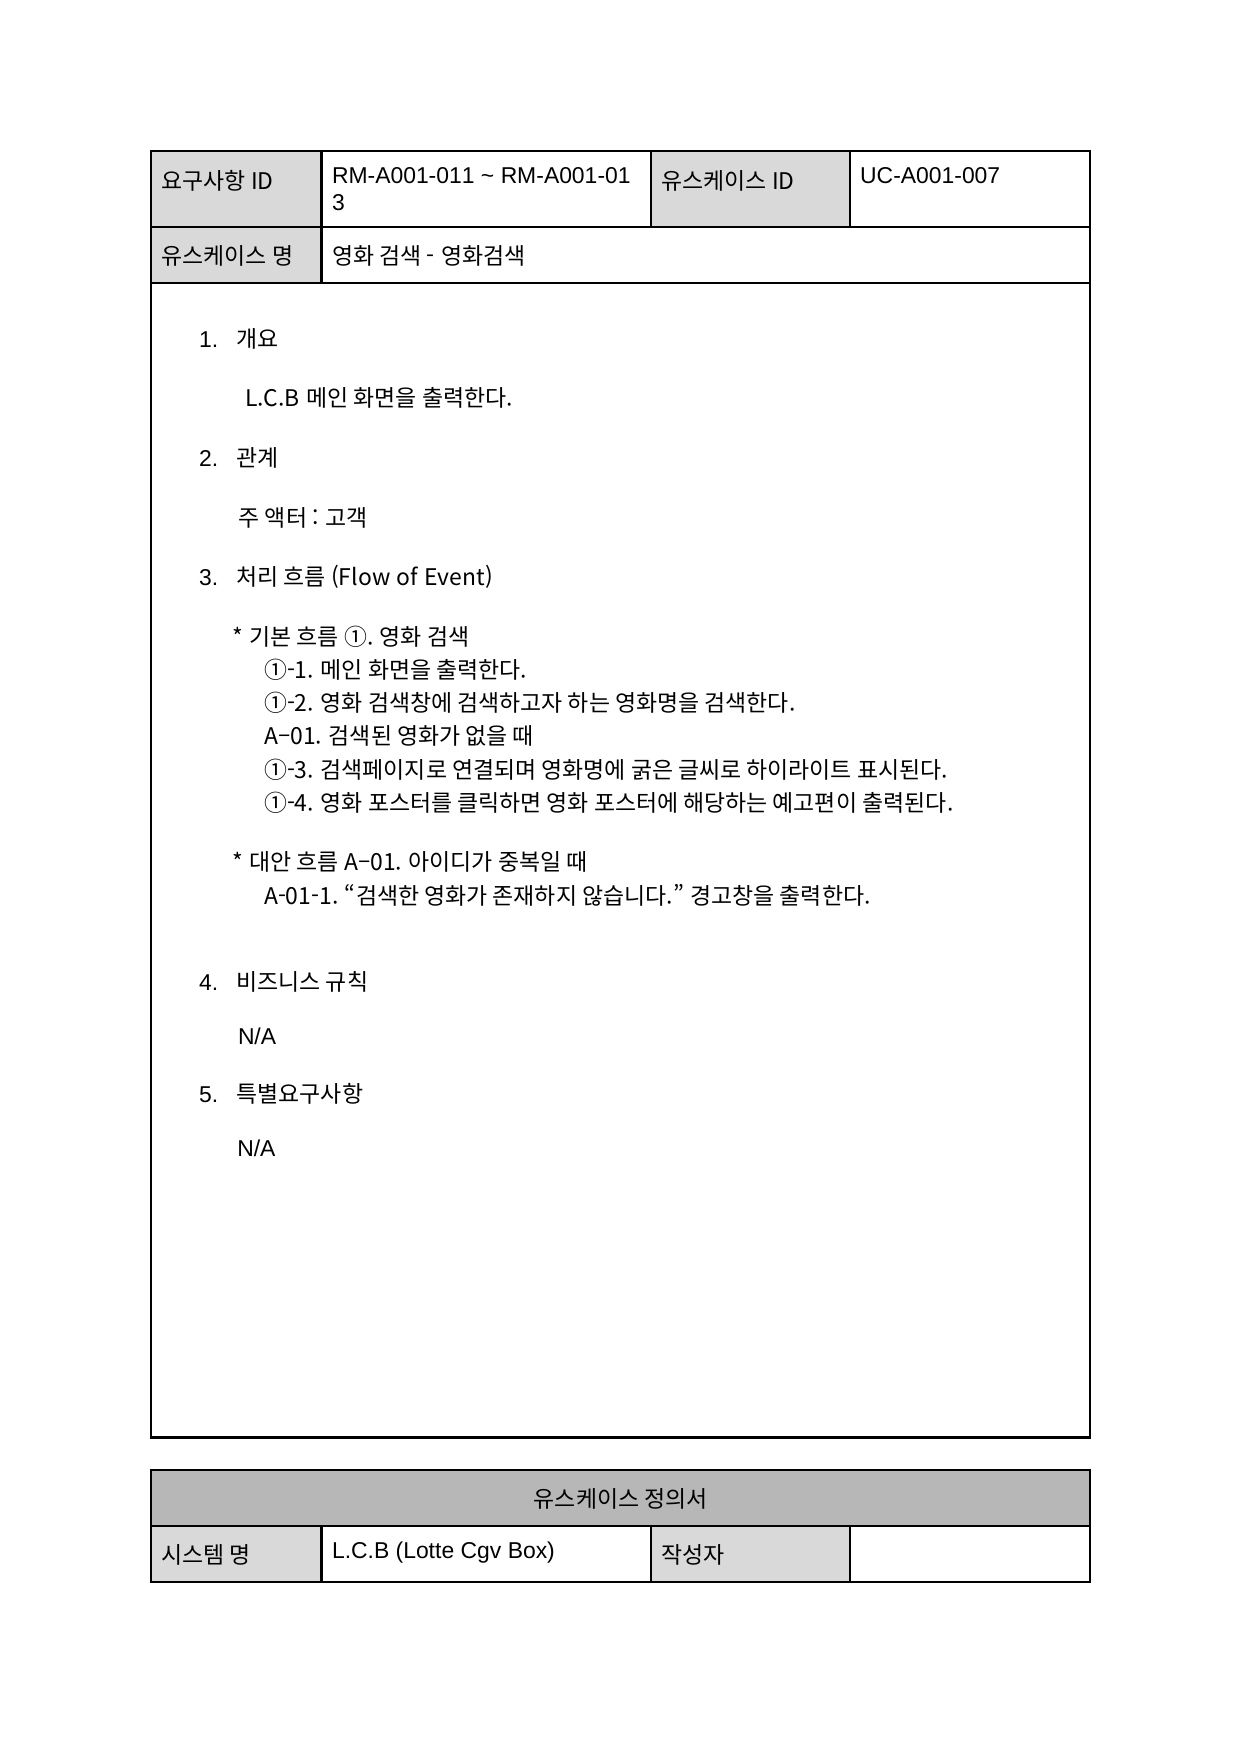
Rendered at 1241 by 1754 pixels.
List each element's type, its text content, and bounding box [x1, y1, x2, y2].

table_cell 시스템 명 [152, 1527, 320, 1581]
table_header 유스케이스 정의서 [152, 1471, 1089, 1525]
table_cell L.C.B (Lotte Cgv Box) [323, 1527, 650, 1581]
table_cell 작성자 [652, 1527, 849, 1581]
table_cell RM-A001-011 ~ RM-A001-013 [323, 152, 650, 226]
table_cell 개요 L.C.B 메인 화면을 출력한다. 관계 주 액터 : 고객 처리 흐름 (Flow of Event) * 기본 흐름 ①. 영화 검색 ①-1. 메인 화면을 출력한다. ①-2. 영화 검색창에 검색하고자 하는 영화명을 검색한다. A–01. 검색된 영화가 없을 때 ①-3. 검색페이지로 연결되며 영화명에 굵은 글씨로 하이라이트 표시된다. ①-4. 영화 포스터를 클릭하면 영화 포스터에 해당하는 예고편이 출력된다. * 대안 흐름 A–01. 아이디가 중복일 때 A-01-1. “검색한 영화가 존재하지 않습니다.” 경고창을 출력한다. 비즈니스 규칙 N/A 특별요구사항 N/A [152, 284, 1089, 1436]
table_cell UC-A001-007 [851, 152, 1089, 226]
table_cell 영화 검색 - 영화검색 [323, 228, 1089, 282]
table_cell 유스케이스 ID [652, 152, 849, 226]
table_cell 요구사항 ID [152, 152, 320, 226]
table_cell 유스케이스 명 [152, 228, 320, 282]
table_cell [851, 1527, 1089, 1581]
